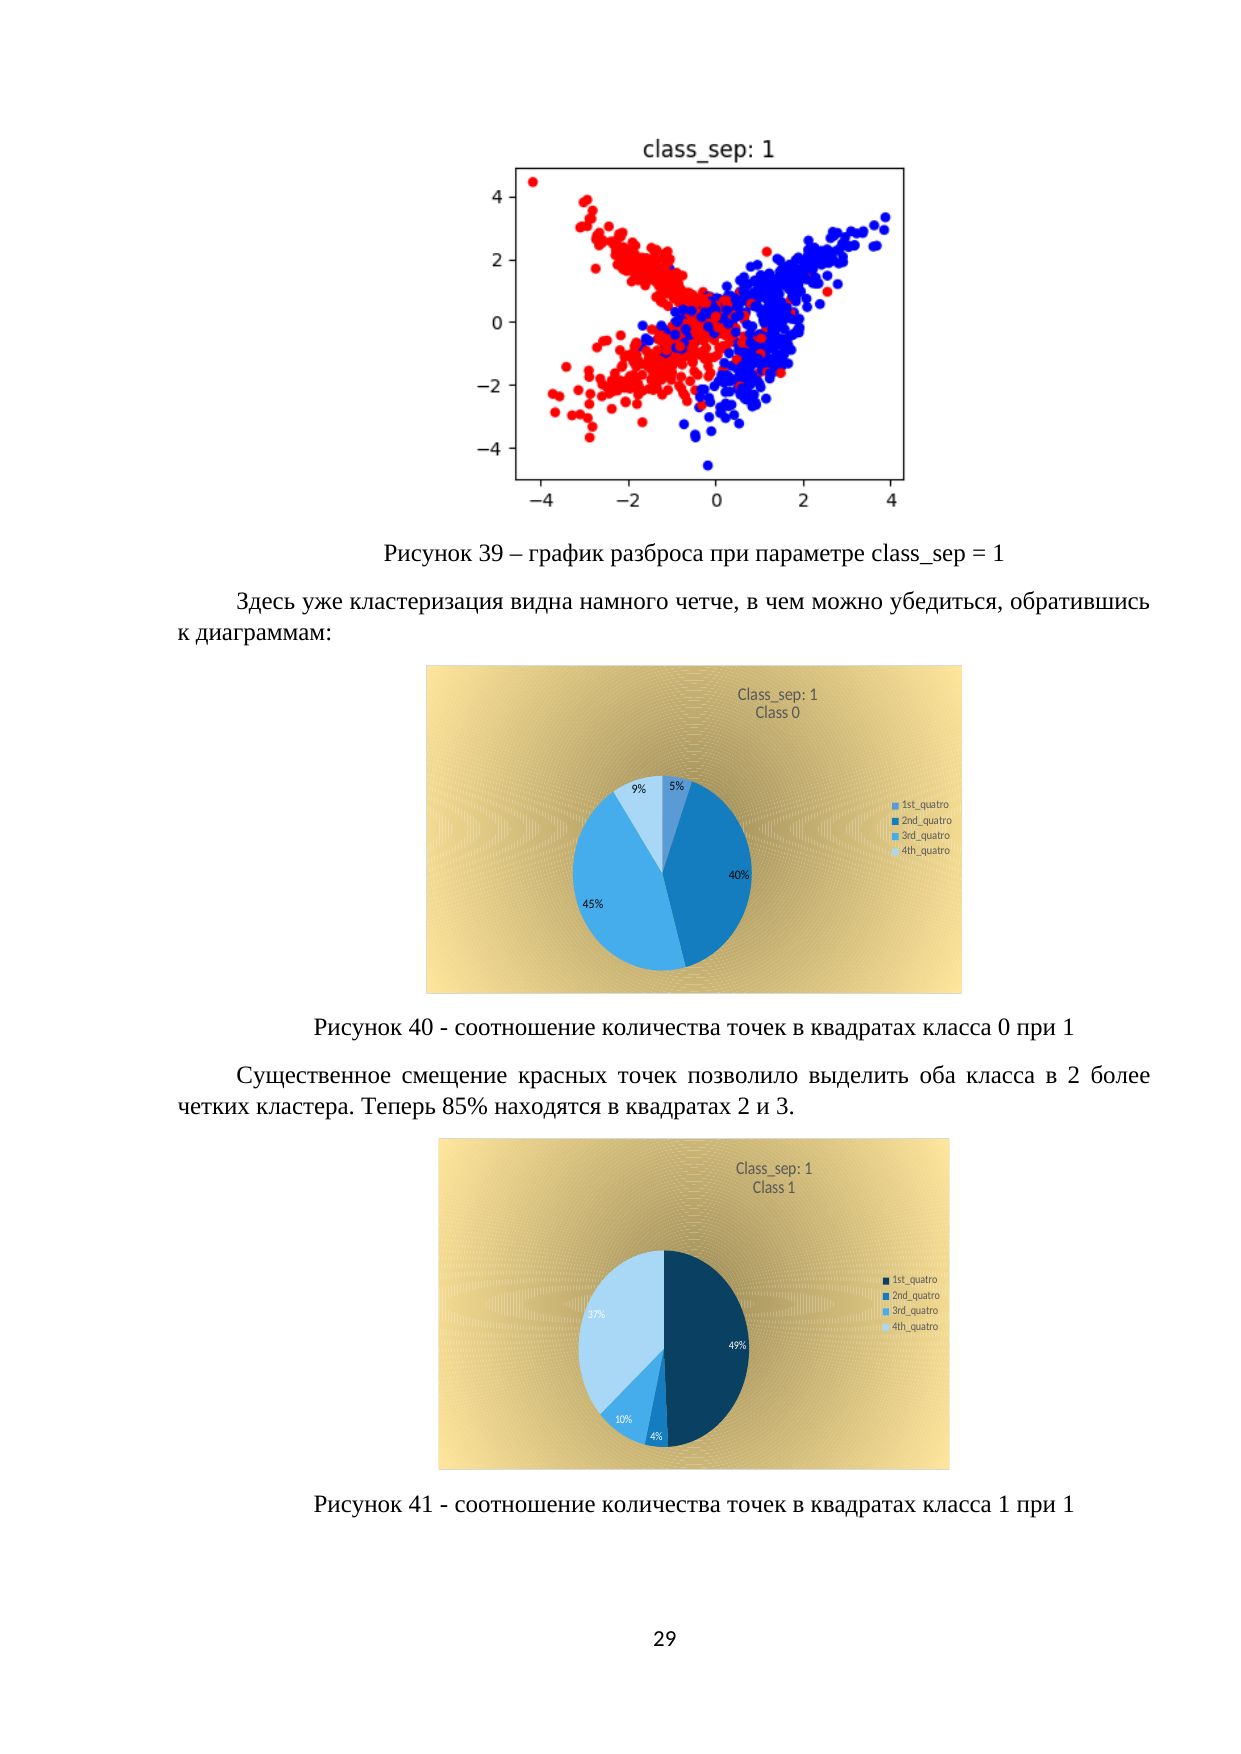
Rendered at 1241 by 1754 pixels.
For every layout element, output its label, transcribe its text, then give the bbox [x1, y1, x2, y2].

text Рисунок 41 - соотношение количества точек в квадратах класса 1 при 1 [177, 1489, 1152, 1517]
text Здесь уже кластеризация видна намного четче, в чем можно убедиться, обратившись к диаграммам: [177, 586, 1152, 646]
text Рисунок 39 – график разброса при параметре class_sep = 1 [177, 538, 1152, 567]
picture [468, 118, 919, 520]
text Рисунок 40 - соотношение количества точек в квадратах класса 0 при 1 [177, 1012, 1152, 1041]
text Существенное смещение красных точек позволило выделить оба класса в 2 более четких кластера. Теперь 85% находятся в квадратах 2 и 3. [177, 1060, 1152, 1119]
